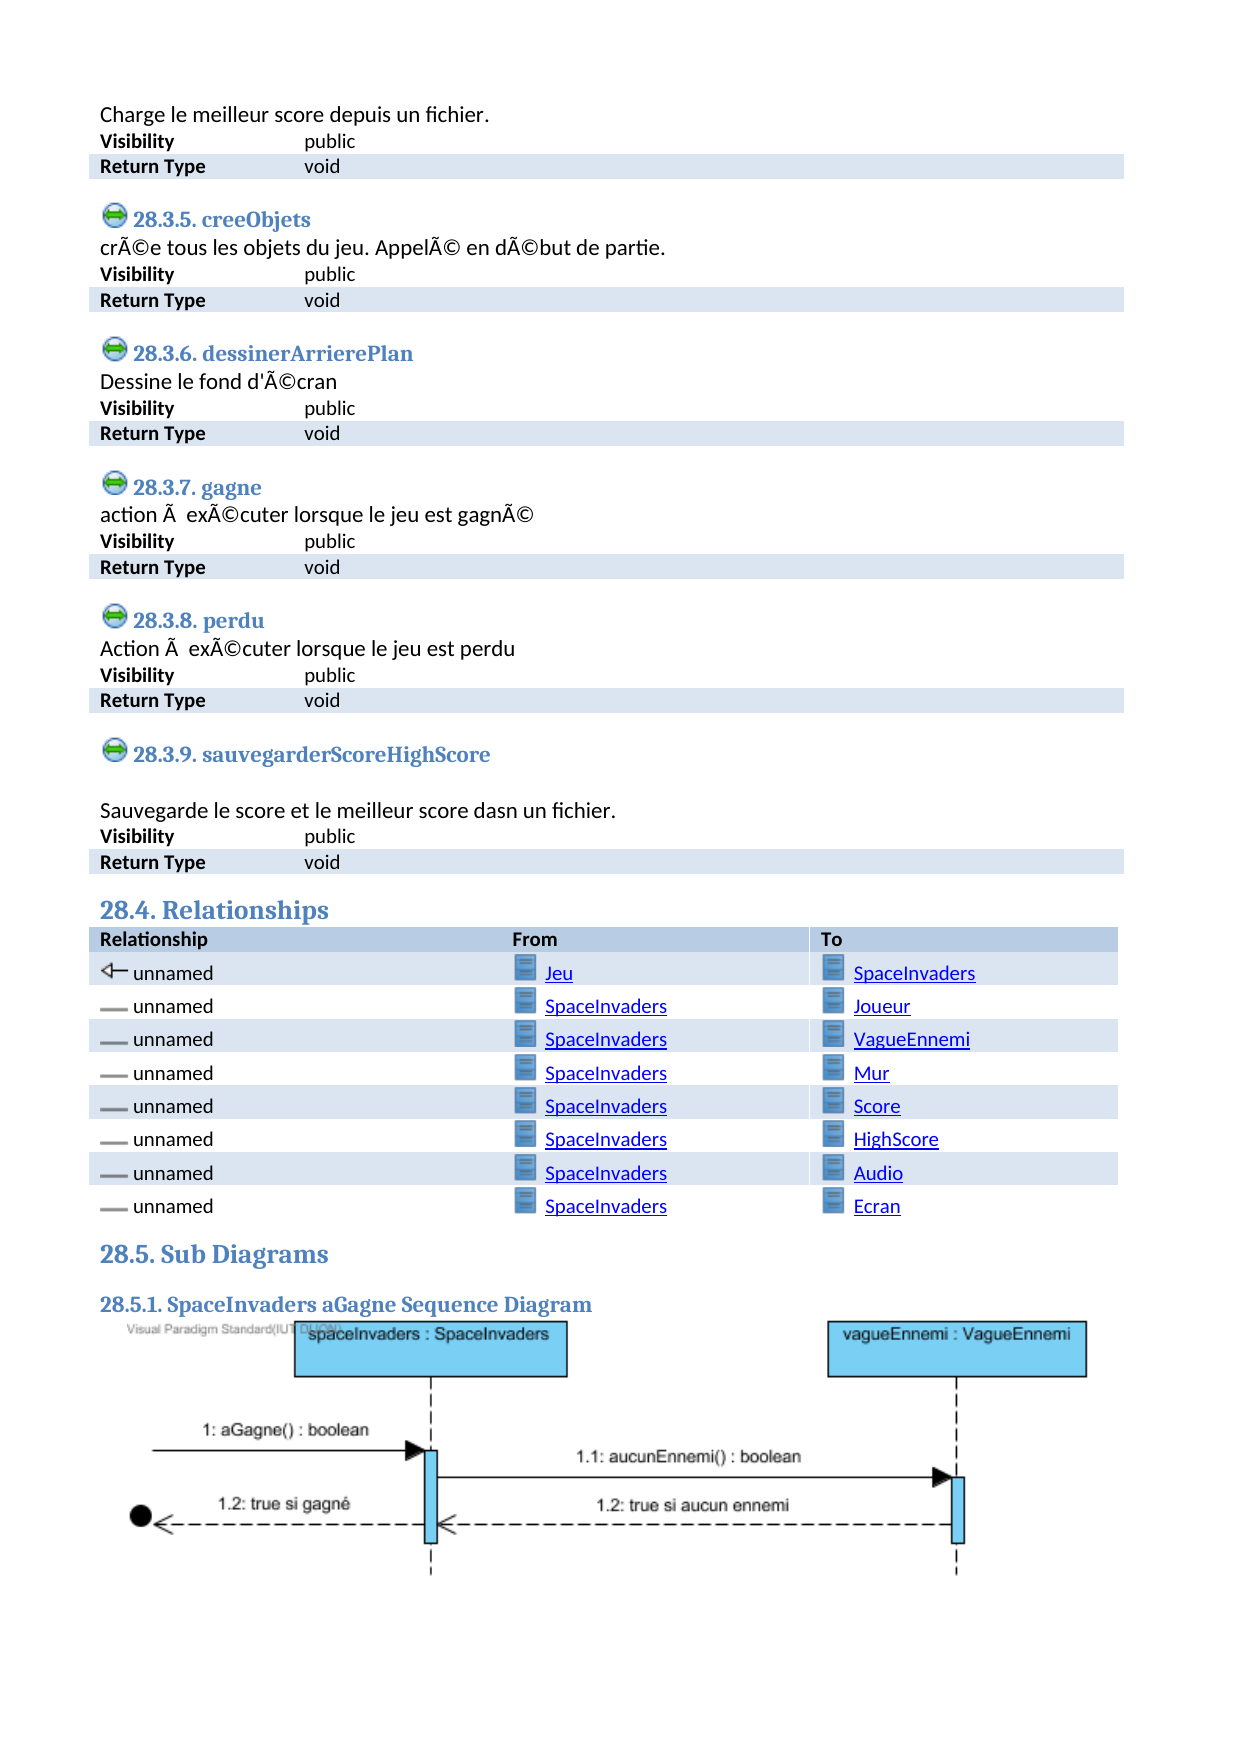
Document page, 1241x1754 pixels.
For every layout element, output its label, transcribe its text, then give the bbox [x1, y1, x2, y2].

table_cell void [293, 154, 1124, 179]
text crÃ©e tous les objets du jeu. AppelÃ© en dÃ©but de partie. [100, 233, 1140, 262]
picture [100, 1029, 129, 1047]
table_header public [293, 395, 1124, 421]
table_cell void [293, 688, 1124, 713]
table_cell SpaceInvaders [810, 952, 1118, 985]
picture [820, 953, 849, 981]
table_cell unnamed [89, 1152, 501, 1185]
picture [512, 1186, 541, 1214]
table_cell unnamed [89, 952, 501, 985]
table_header Relationship [89, 927, 501, 952]
table_cell VagueEnnemi [810, 1019, 1118, 1052]
picture [820, 1053, 849, 1081]
table_cell unnamed [89, 985, 501, 1019]
picture [820, 1086, 849, 1114]
table_header public [293, 824, 1124, 849]
table_header To [810, 927, 1118, 952]
picture [100, 955, 129, 981]
table_cell Jeu [501, 952, 809, 985]
text Charge le meilleur score depuis un fichier. [100, 100, 1140, 128]
table_cell Audio [810, 1152, 1118, 1185]
table_cell SpaceInvaders [501, 1152, 809, 1185]
table_cell unnamed [89, 1119, 501, 1152]
table_cell Mur [810, 1052, 1118, 1085]
picture [100, 995, 129, 1014]
table_cell Return Type [89, 154, 293, 179]
table_header Visibility [89, 262, 293, 287]
table_header Visibility [89, 824, 293, 849]
subtitle 28.5.1. SpaceInvaders aGagne Sequence Diagram [100, 1291, 1140, 1318]
table_cell unnamed [89, 1185, 501, 1219]
picture [512, 1086, 541, 1114]
table_cell void [293, 287, 1124, 312]
picture [820, 1019, 849, 1047]
picture [100, 601, 129, 629]
table_cell void [293, 554, 1124, 579]
picture [100, 1062, 129, 1081]
picture [512, 1053, 541, 1081]
table_header public [293, 529, 1124, 554]
table_cell SpaceInvaders [501, 1019, 809, 1052]
picture [127, 1318, 1092, 1579]
table_cell HighScore [810, 1119, 1118, 1152]
table_cell SpaceInvaders [501, 1085, 809, 1119]
text Action Ã exÃ©cuter lorsque le jeu est perdu [100, 634, 1140, 662]
table_cell Joueur [810, 985, 1118, 1019]
table_cell Return Type [89, 849, 293, 874]
table_cell SpaceInvaders [501, 985, 809, 1019]
picture [100, 1129, 129, 1147]
table_header From [501, 927, 809, 952]
picture [100, 1162, 129, 1181]
table_header public [293, 262, 1124, 287]
table_cell SpaceInvaders [501, 1052, 809, 1085]
subtitle 28.3.5. creeObjets [100, 200, 1140, 233]
table_cell SpaceInvaders [501, 1119, 809, 1152]
table_cell Score [810, 1085, 1118, 1119]
table_cell unnamed [89, 1085, 501, 1119]
table_cell void [293, 421, 1124, 446]
text Dessine le fond d'Ã©cran [100, 367, 1140, 395]
text Sauvegarde le score et le meilleur score dasn un fichier. [100, 796, 1140, 824]
picture [512, 1019, 541, 1047]
subtitle 28.3.7. gagne [100, 467, 1140, 501]
subtitle 28.3.9. sauvegarderScoreHighScore [100, 734, 1140, 768]
picture [512, 986, 541, 1014]
picture [100, 1095, 129, 1114]
picture [512, 1119, 541, 1147]
picture [100, 1195, 129, 1214]
subtitle 28.3.6. dessinerArrierePlan [100, 333, 1140, 367]
picture [100, 735, 129, 762]
table_header Visibility [89, 662, 293, 688]
picture [100, 334, 129, 362]
table_header Visibility [89, 128, 293, 153]
picture [820, 1153, 849, 1181]
table_cell void [293, 849, 1124, 874]
table_cell Return Type [89, 287, 293, 312]
table_cell Return Type [89, 421, 293, 446]
subtitle 28.3.8. perdu [100, 600, 1140, 634]
table_header Visibility [89, 529, 293, 554]
subtitle 28.5. Sub Diagrams [100, 1239, 1140, 1271]
table_header Visibility [89, 395, 293, 421]
table_header public [293, 662, 1124, 688]
subtitle 28.4. Relationships [100, 895, 1140, 927]
table_cell SpaceInvaders [501, 1185, 809, 1219]
picture [512, 953, 541, 981]
picture [820, 986, 849, 1014]
picture [100, 468, 129, 495]
picture [820, 1186, 849, 1214]
table_cell Ecran [810, 1185, 1118, 1219]
table_header public [293, 128, 1124, 153]
picture [820, 1119, 849, 1147]
picture [100, 200, 129, 228]
table_cell Return Type [89, 688, 293, 713]
text action Ã exÃ©cuter lorsque le jeu est gagnÃ© [100, 501, 1140, 529]
picture [512, 1153, 541, 1181]
table_cell unnamed [89, 1019, 501, 1052]
table_cell unnamed [89, 1052, 501, 1085]
table_cell Return Type [89, 554, 293, 579]
